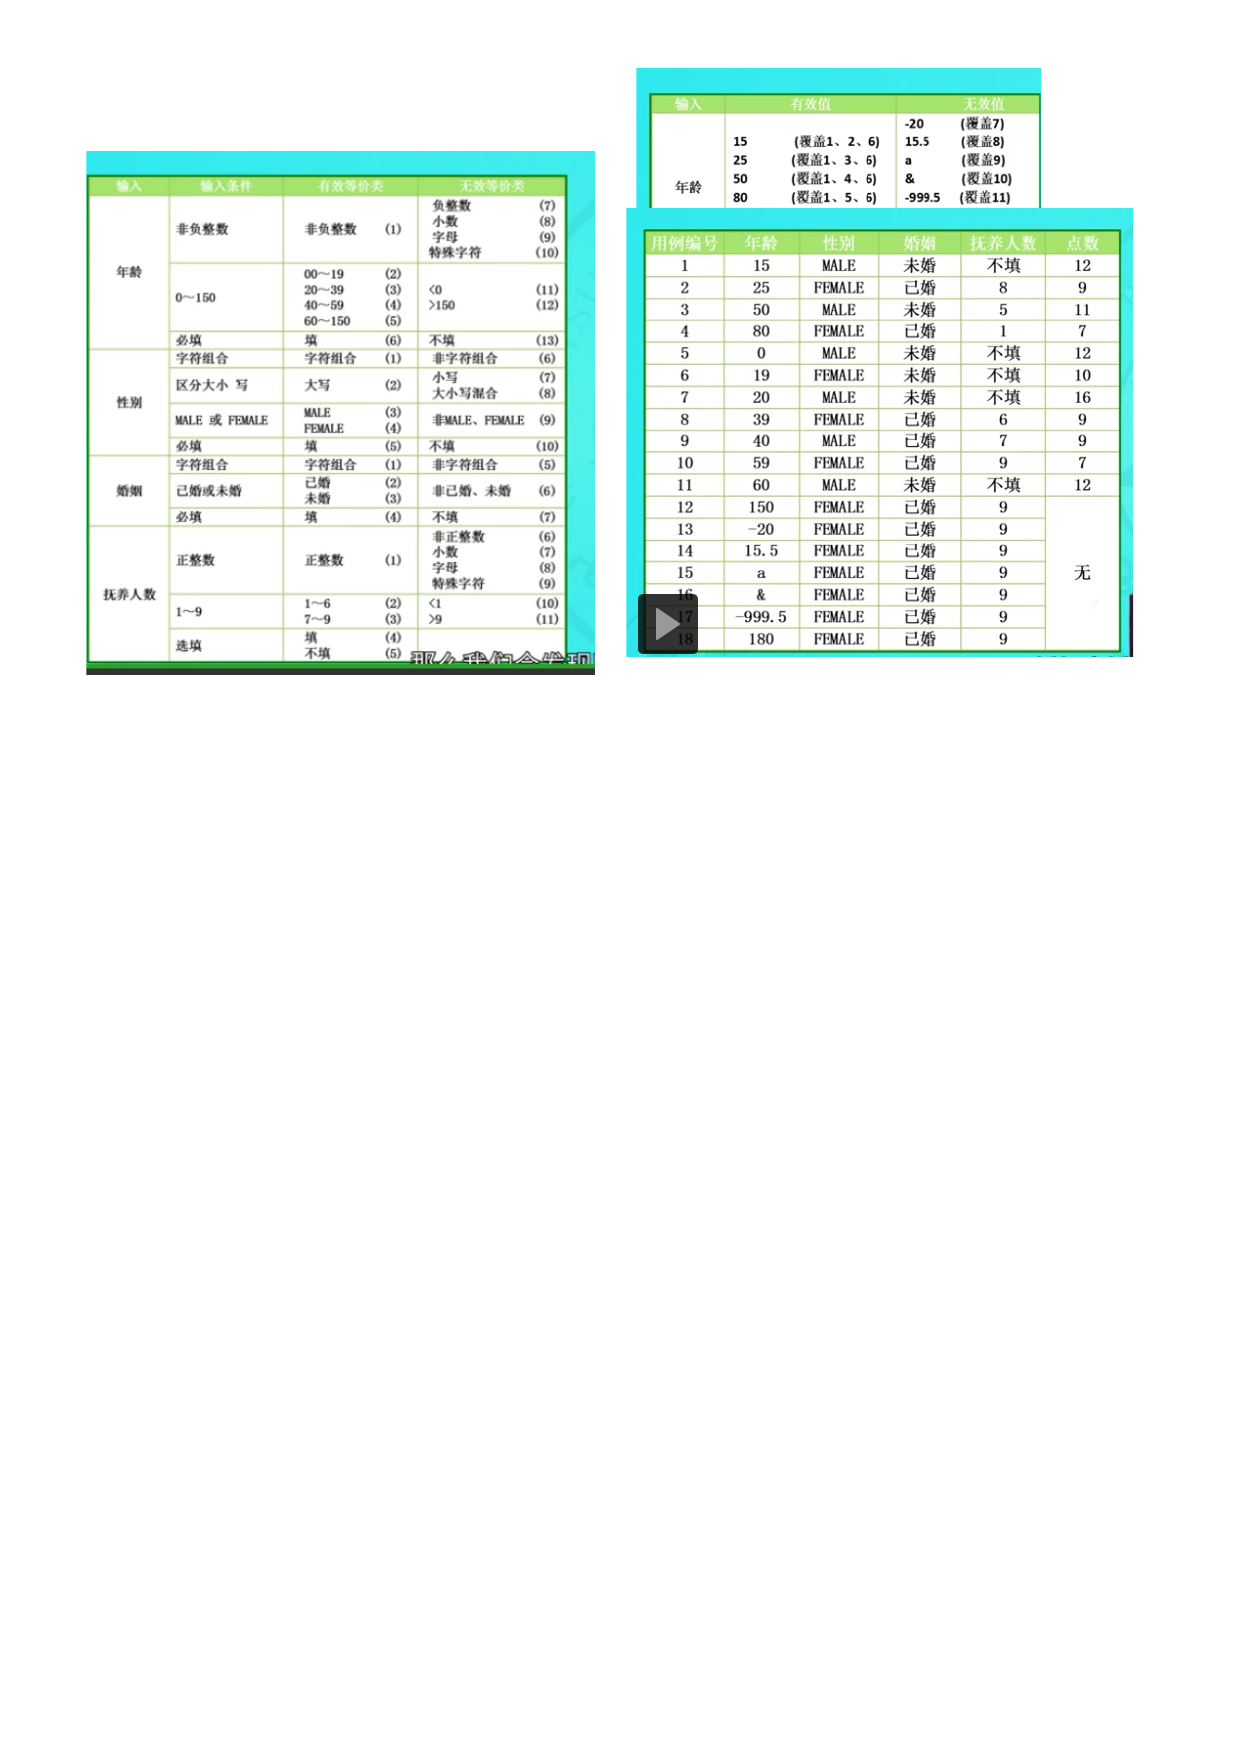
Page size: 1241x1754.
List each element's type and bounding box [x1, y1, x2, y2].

picture [626, 68, 1134, 657]
picture [86, 151, 595, 675]
